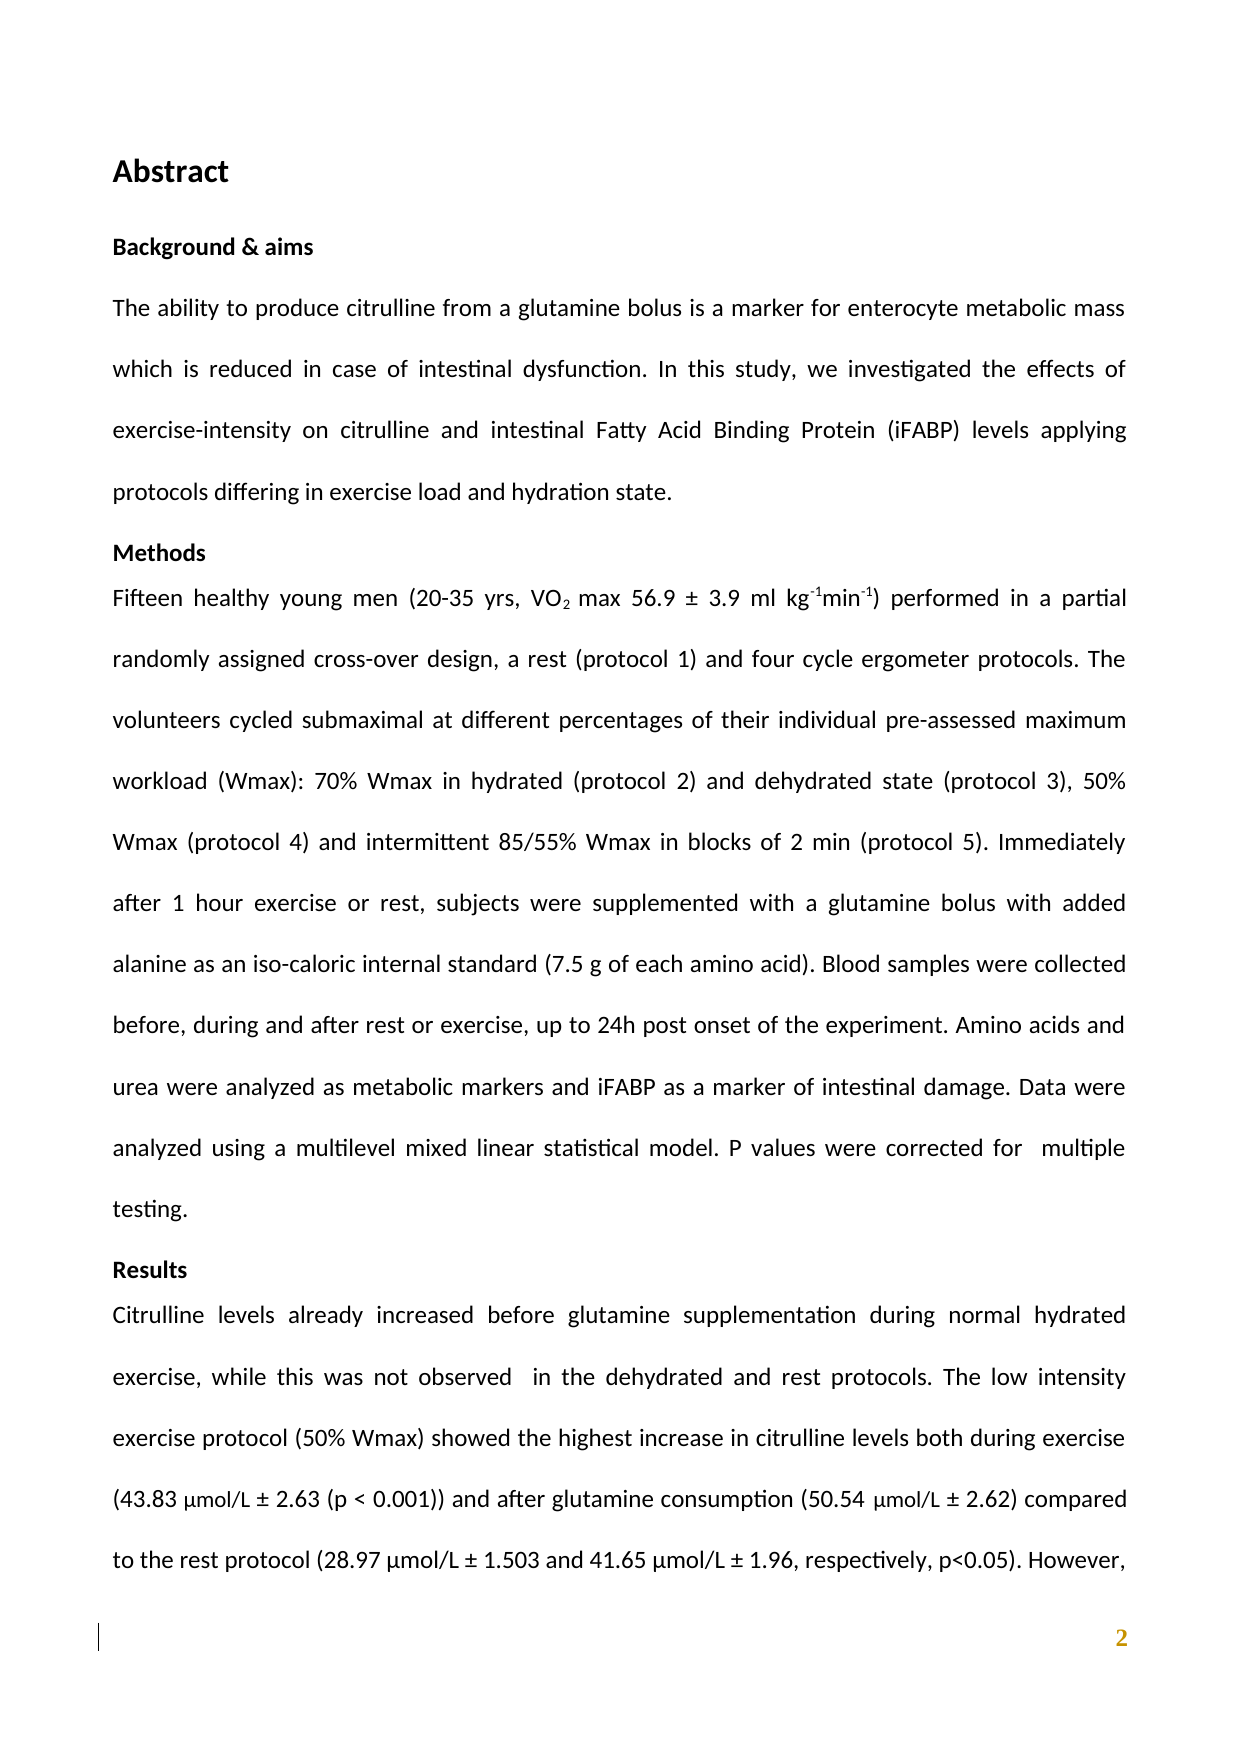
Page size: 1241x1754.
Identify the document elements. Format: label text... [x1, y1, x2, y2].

text Results [112, 1254, 1128, 1284]
text Background & aims [112, 231, 1128, 262]
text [112, 1299, 1128, 1574]
text The ability to produce citrulline from a glutamine bolus is a marker for enterocyte metabolic mass which is reduced in case of intestinal dysfunction. In this study, we investigated the effects of exercise-intensity on citrulline and intestinal Fatty Acid Binding Protein (iFABP) levels applying protocols differing in exercise load and hydration state. [112, 292, 1128, 506]
text Abstract [112, 150, 1128, 191]
text Methods [112, 537, 1128, 567]
text Fifteen healthy young men (20-35 yrs, VO2 max 56.9 ± 3.9 ml kg-1min-1) performed in a partial randomly assigned cross-over design, a rest (protocol 1) and four cycle ergometer protocols. The volunteers cycled submaximal at different percentages of their individual pre-assessed maximum workload (Wmax): 70% Wmax in hydrated (protocol 2) and dehydrated state (protocol 3), 50% Wmax (protocol 4) and intermittent 85/55% Wmax in blocks of 2 min (protocol 5). Immediately after 1 hour exercise or rest, subjects were supplemented with a glutamine bolus with added alanine as an iso-caloric internal standard (7.5 g of each amino acid). Blood samples were collected before, during and after rest or exercise, up to 24h post onset of the experiment. Amino acids and urea were analyzed as metabolic markers and iFABP as a marker of intestinal damage. Data were analyzed using a multilevel mixed linear statistical model. P values were corrected for multiple testing. [112, 582, 1128, 1223]
